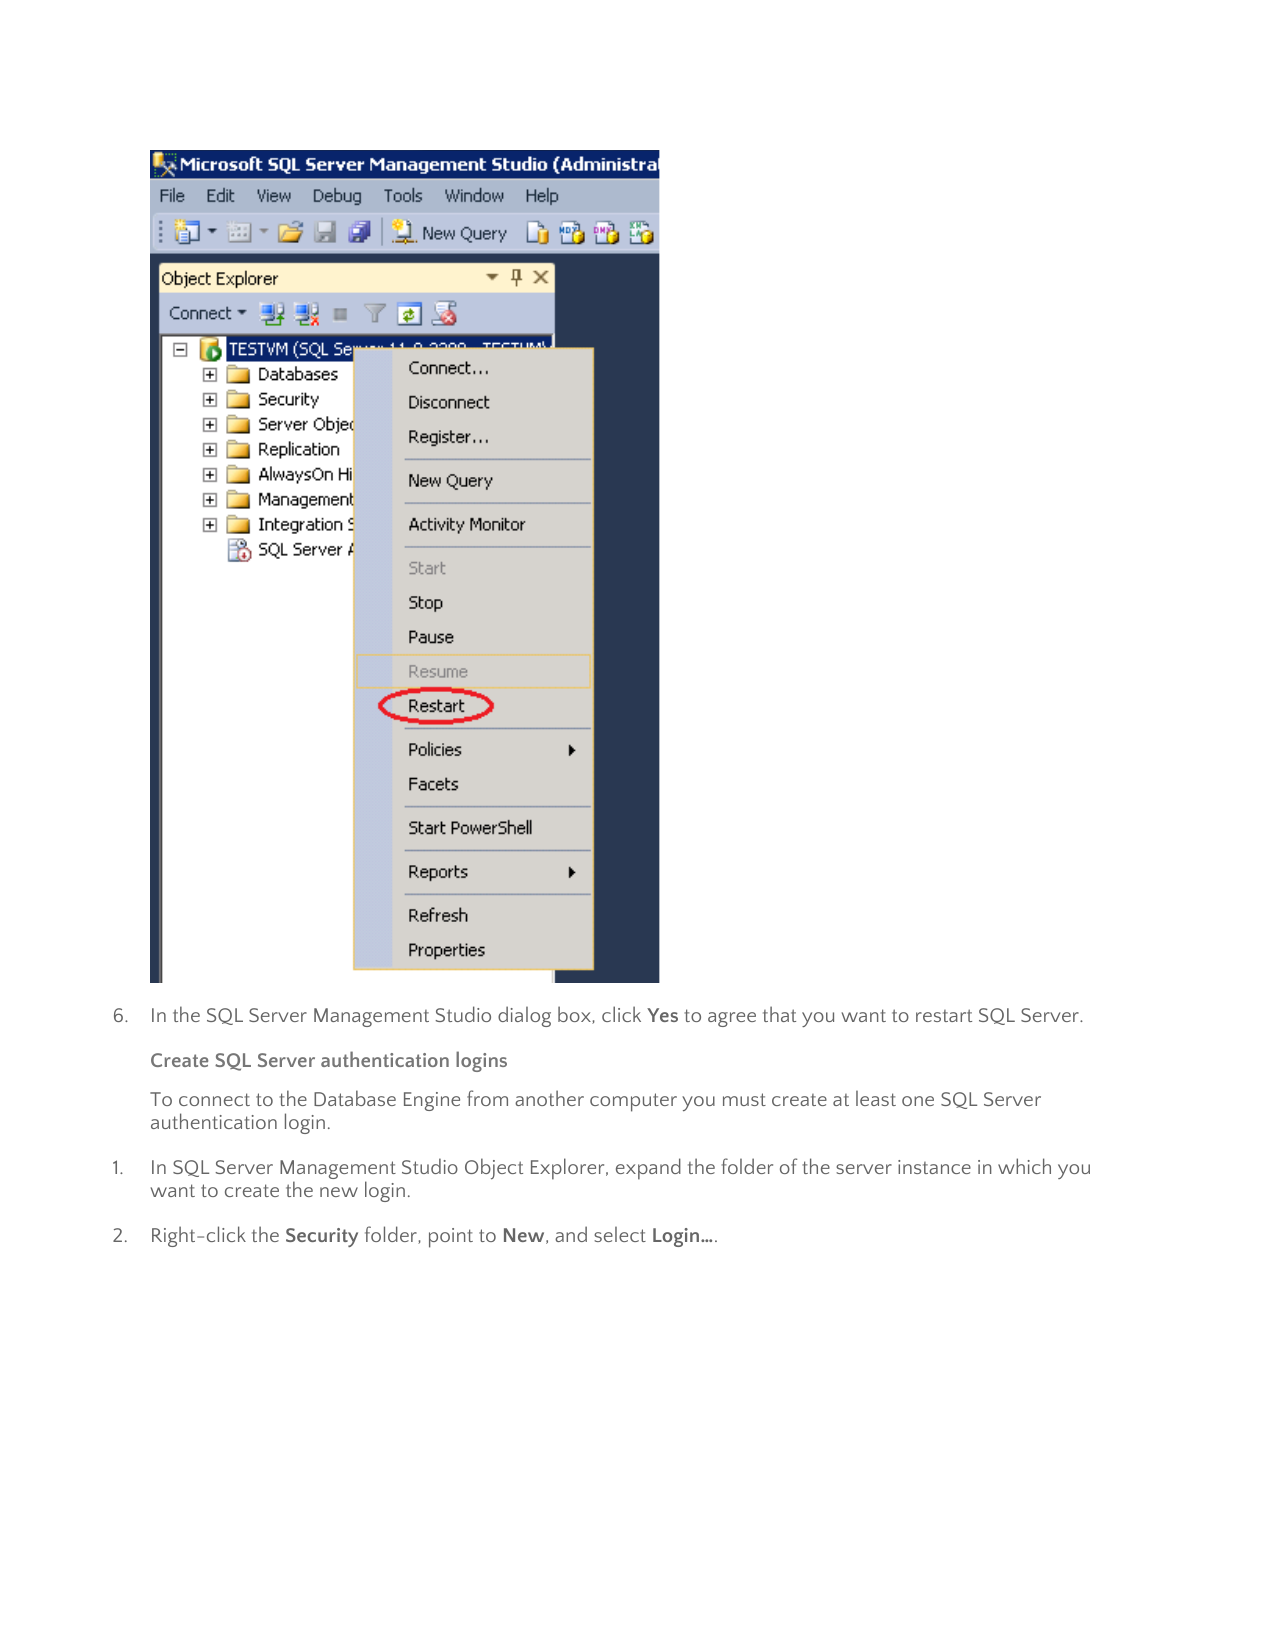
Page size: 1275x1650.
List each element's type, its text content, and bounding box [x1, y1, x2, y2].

list In SQL Server Management Studio Object Explorer, expand the folder of the server instance in which you want to create the new login. [112, 1157, 1125, 1203]
text Create SQL Server authentication logins [150, 1050, 1125, 1073]
list Right-click the Security folder, point to New, and select Login…. [112, 1225, 1125, 1248]
picture [150, 150, 660, 983]
list In the SQL Server Management Studio dialog box, click Yes to agree that you want to restart SQL Server. [112, 1005, 1125, 1028]
text To connect to the Database Engine from another computer you must create at least one SQL Server authentication login. [150, 1088, 1125, 1135]
